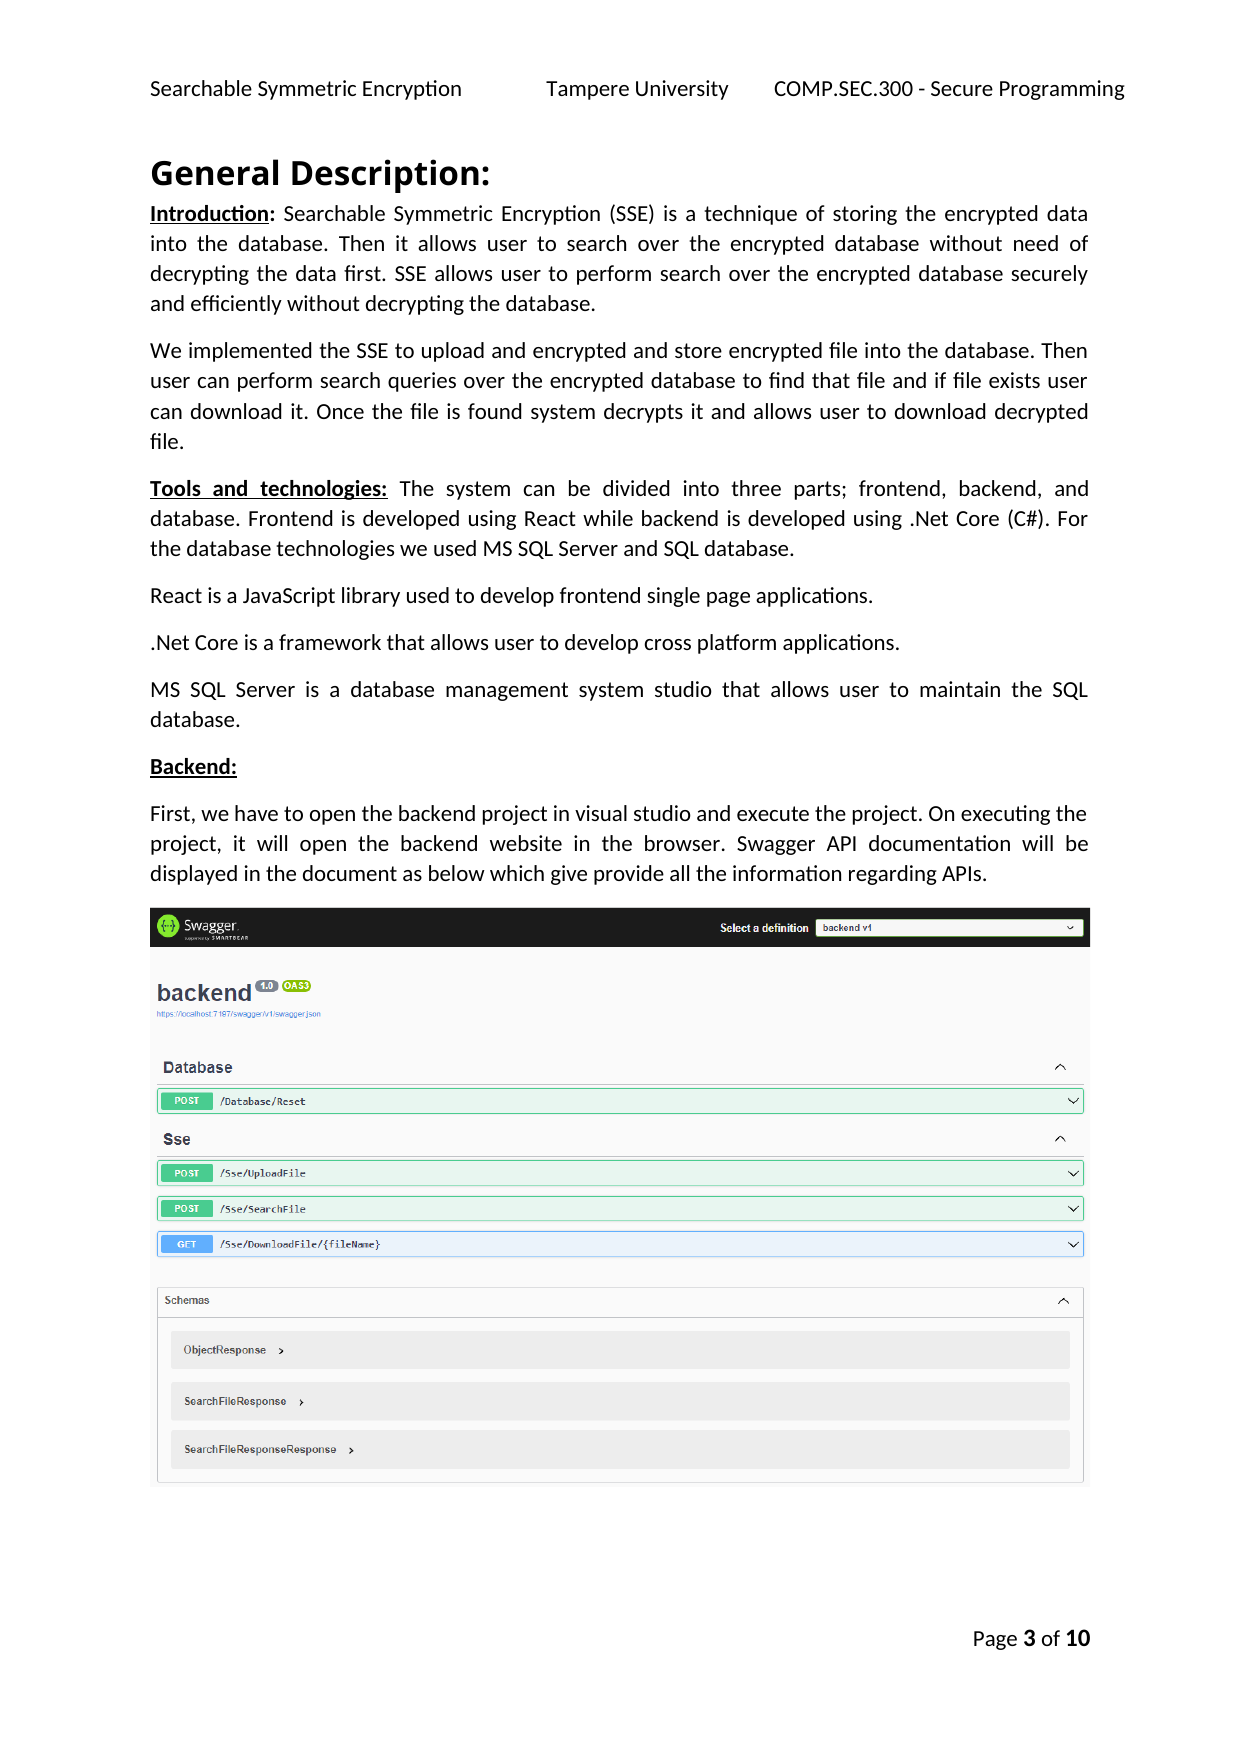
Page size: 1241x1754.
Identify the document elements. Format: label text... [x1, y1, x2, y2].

text .Net Core is a framework that allows user to develop cross platform applications. [150, 628, 1090, 656]
text Introduction: Searchable Symmetric Encryption (SSE) is a technique of storing the encrypted data into the database. Then it allows user to search over the encrypted database without need of decrypting the data first. SSE allows user to perform search over the encrypted database securely and efficiently without decrypting the database. [150, 199, 1090, 318]
text React is a JavaScript library used to develop frontend single page applications. [150, 581, 1090, 609]
text MS SQL Server is a database management system studio that allows user to maintain the SQL database. [150, 675, 1090, 733]
text Tools and technologies: The system can be divided into three parts; frontend, backend, and database. Frontend is developed using React while backend is developed using .Net Core (C#). For the database technologies we used MS SQL Server and SQL database. [150, 474, 1090, 562]
text Backend: [150, 752, 1090, 780]
text First, we have to open the backend project in visual studio and execute the project. On executing the project, it will open the backend website in the browser. Swagger API documentation will be displayed in the document as below which give provide all the information regarding APIs. [150, 799, 1090, 887]
text We implemented the SSE to upload and encrypted and store encrypted file into the database. Then user can perform search queries over the encrypted database to find that file and if file exists user can download it. Once the file is found system decrypts it and allows user to download decrypted file. [150, 336, 1090, 455]
picture [150, 906, 1091, 1487]
subtitle General Description: [150, 150, 1090, 195]
